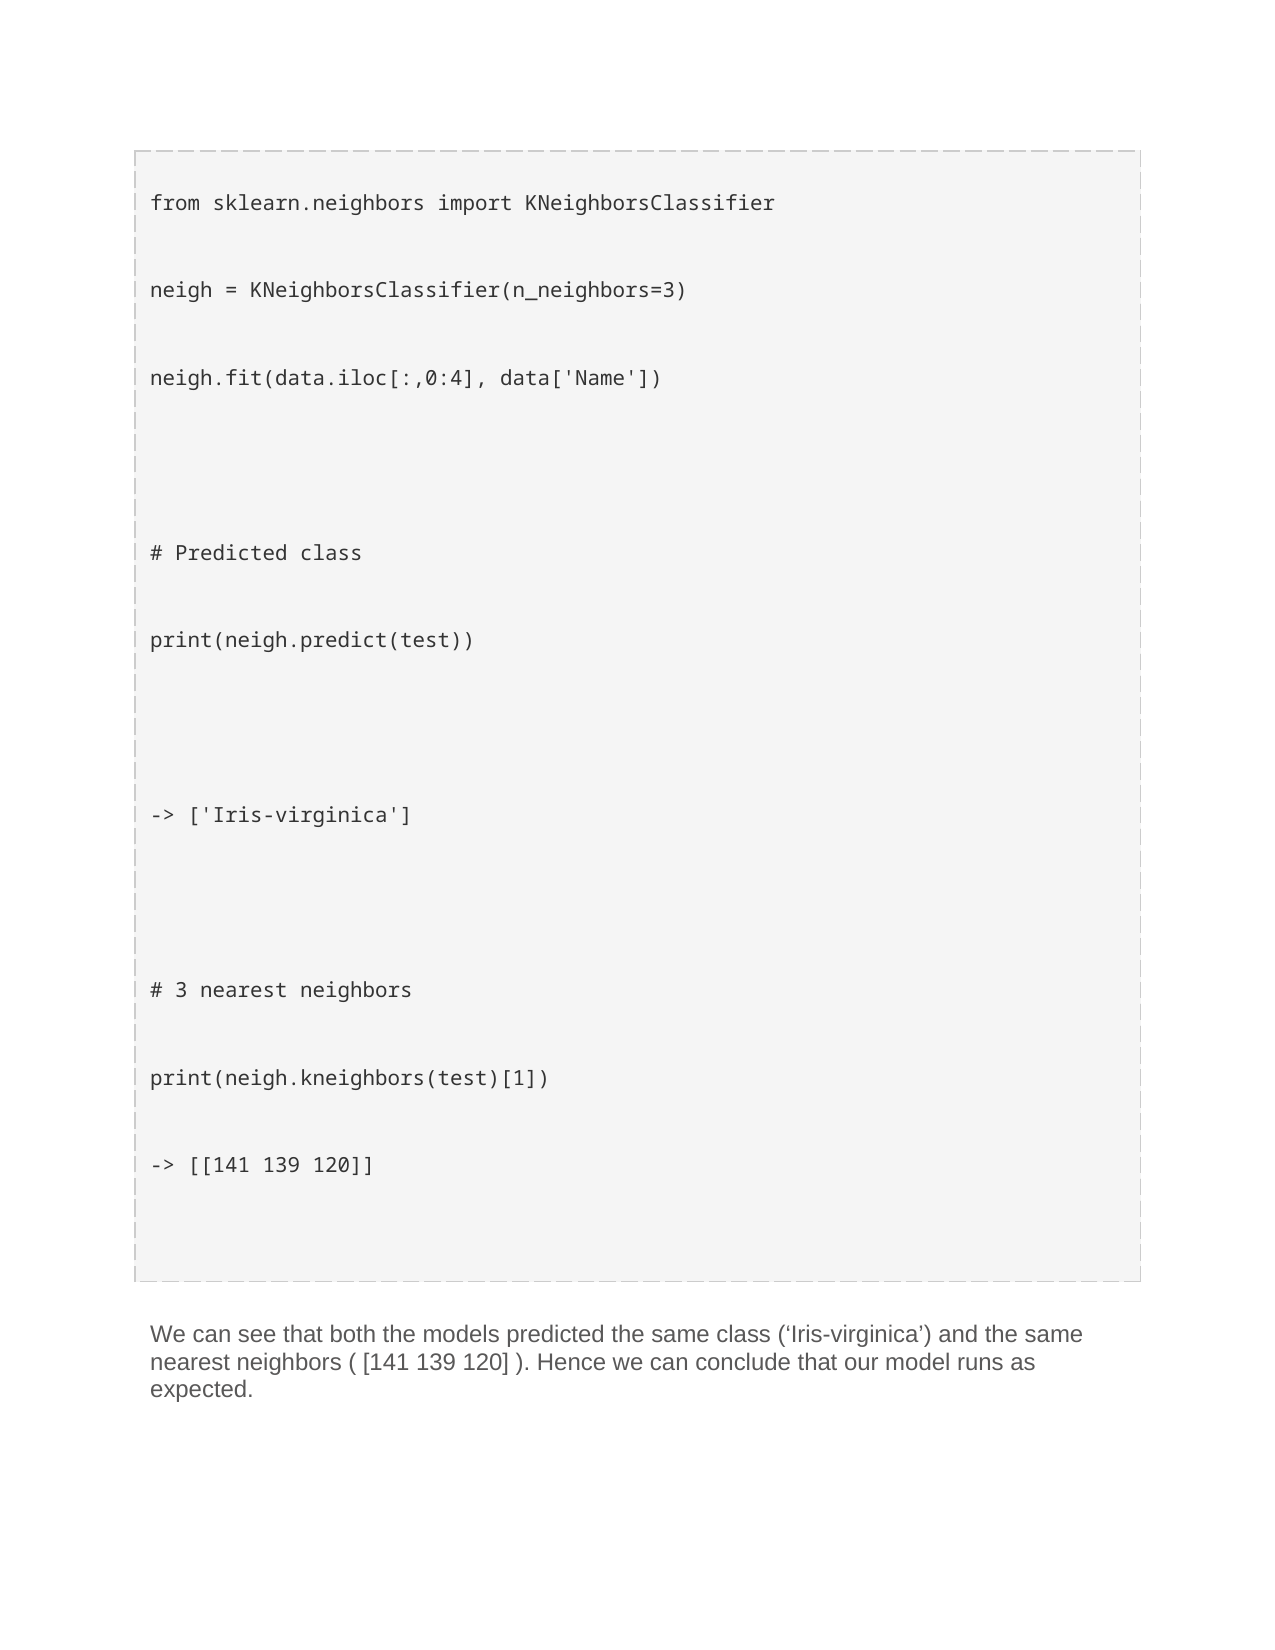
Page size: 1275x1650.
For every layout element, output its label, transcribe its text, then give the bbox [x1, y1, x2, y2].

text -> ['Iris-virginica'] [134, 762, 1141, 829]
text neigh = KNeighborsClassifier(n_neighbors=3) [134, 237, 1141, 304]
text neigh.fit(data.iloc[:,0:4], data['Name']) [134, 325, 1141, 391]
text print(neigh.kneighbors(test)[1]) [134, 1025, 1141, 1091]
text # 3 nearest neighbors [134, 937, 1141, 1004]
text # Predicted class [134, 500, 1141, 566]
text We can see that both the models predicted the same class (‘Iris-virginica’) and the same nearest neighbors ( [141 139 120] ). Hence we can conclude that our model runs as expected. [150, 1320, 1125, 1403]
text print(neigh.predict(test)) [134, 587, 1141, 654]
text -> [[141 139 120]] [134, 1112, 1141, 1179]
text from sklearn.neighbors import KNeighborsClassifier [134, 150, 1141, 216]
